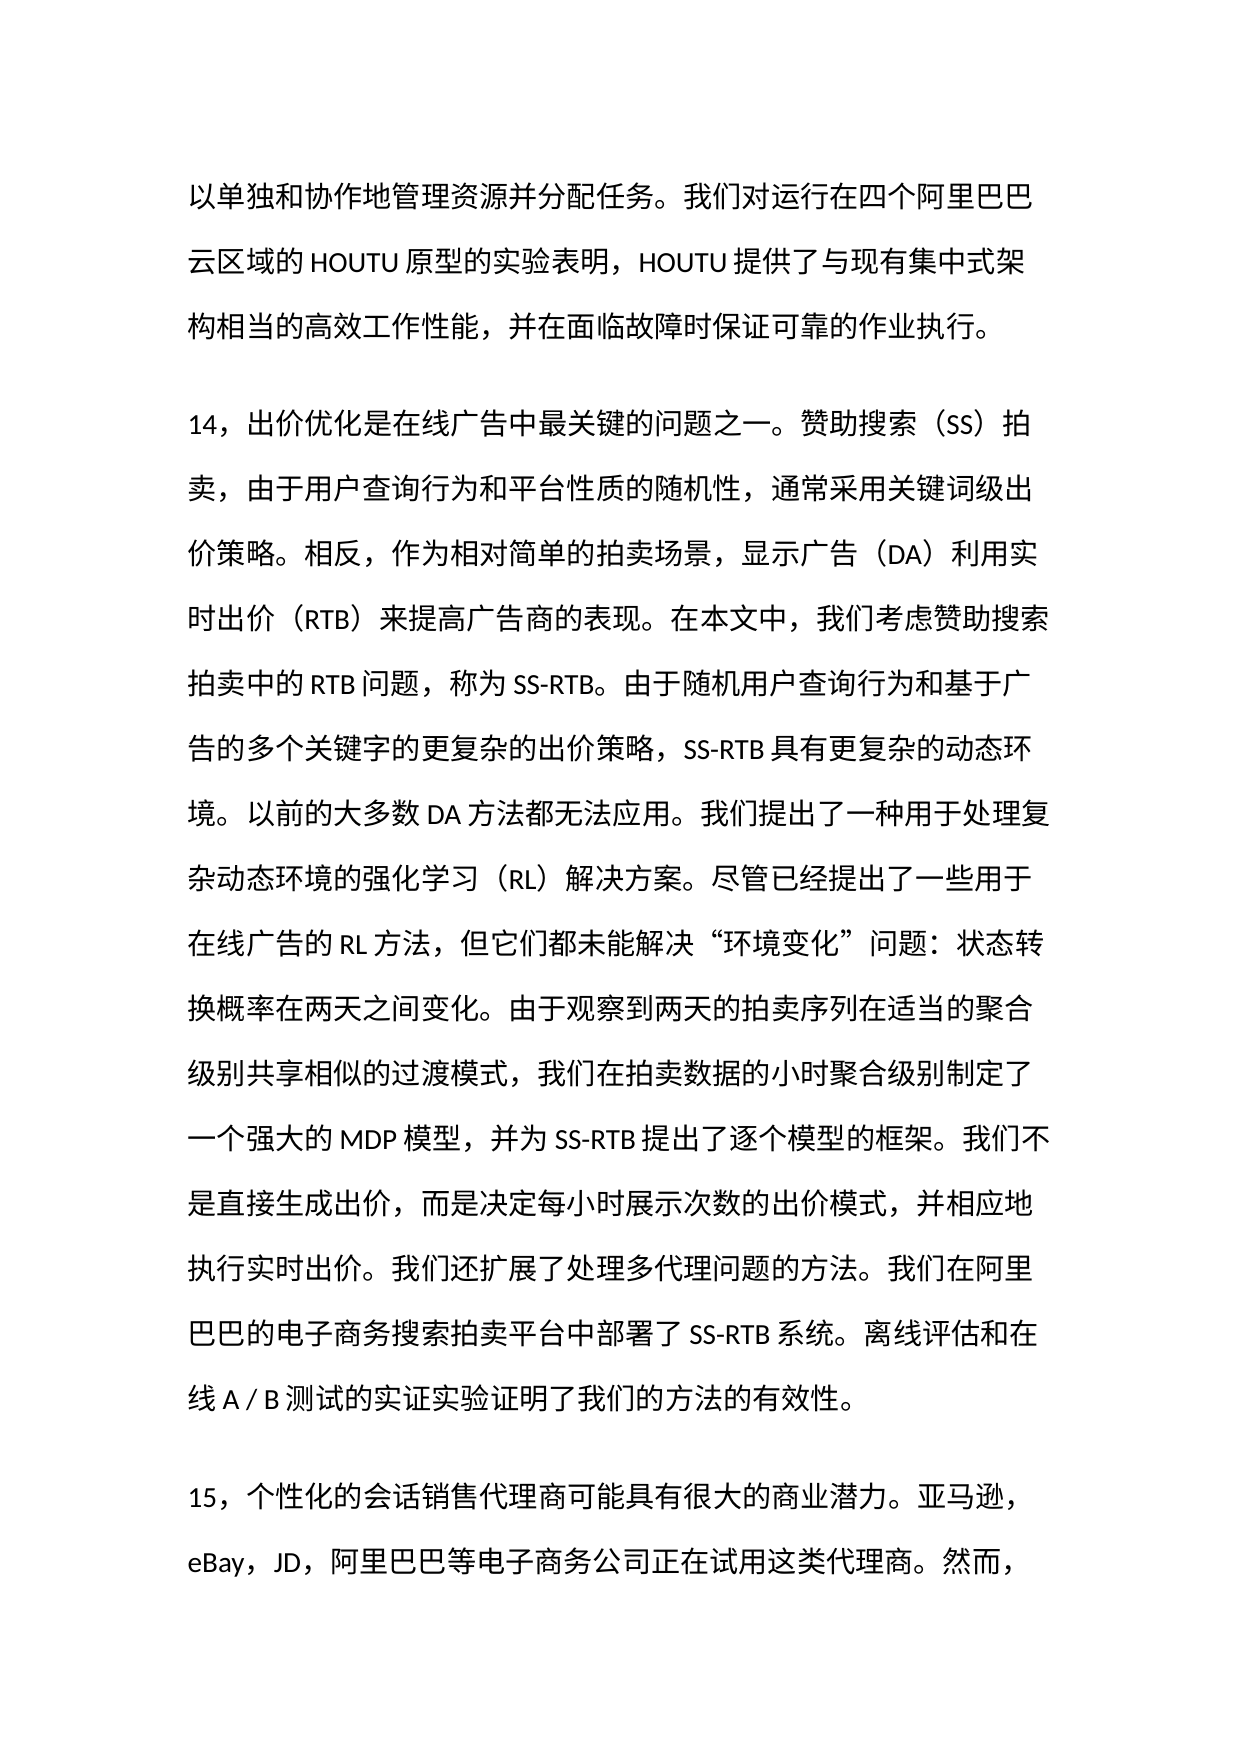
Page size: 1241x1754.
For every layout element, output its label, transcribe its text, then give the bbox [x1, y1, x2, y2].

text 14，出价优化是在线广告中最关键的问题之一。赞助搜索（SS）拍卖，由于用户查询行为和平台性质的随机性，通常采用关键词级出价策略。相反，作为相对简单的拍卖场景，显示广告（DA）利用实时出价（RTB）来提高广告商的表现。在本文中，我们考虑赞助搜索拍卖中的RTB问题，称为SS-RTB。由于随机用户查询行为和基于广告的多个关键字的更复杂的出价策略，SS-RTB具有更复杂的动态环境。以前的大多数DA方法都无法应用。我们提出了一种用于处理复杂动态环境的强化学习（RL）解决方案。尽管已经提出了一些用于在线广告的RL方法，但它们都未能解决“环境变化”问题：状态转换概率在两天之间变化。由于观察到两天的拍卖序列在适当的聚合级别共享相似的过渡模式，我们在拍卖数据的小时聚合级别制定了一个强大的MDP模型，并为SS-RTB提出了逐个模型的框架。我们不是直接生成出价，而是决定每小时展示次数的出价模式，并相应地执行实时出价。我们还扩展了处理多代理问题的方法。我们在阿里巴巴的电子商务搜索拍卖平台中部署了SS-RTB系统。离线评估和在线A / B测试的实证实验证明了我们的方法的有效性。 [187, 389, 1053, 1429]
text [187, 162, 1053, 357]
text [187, 1462, 1053, 1592]
